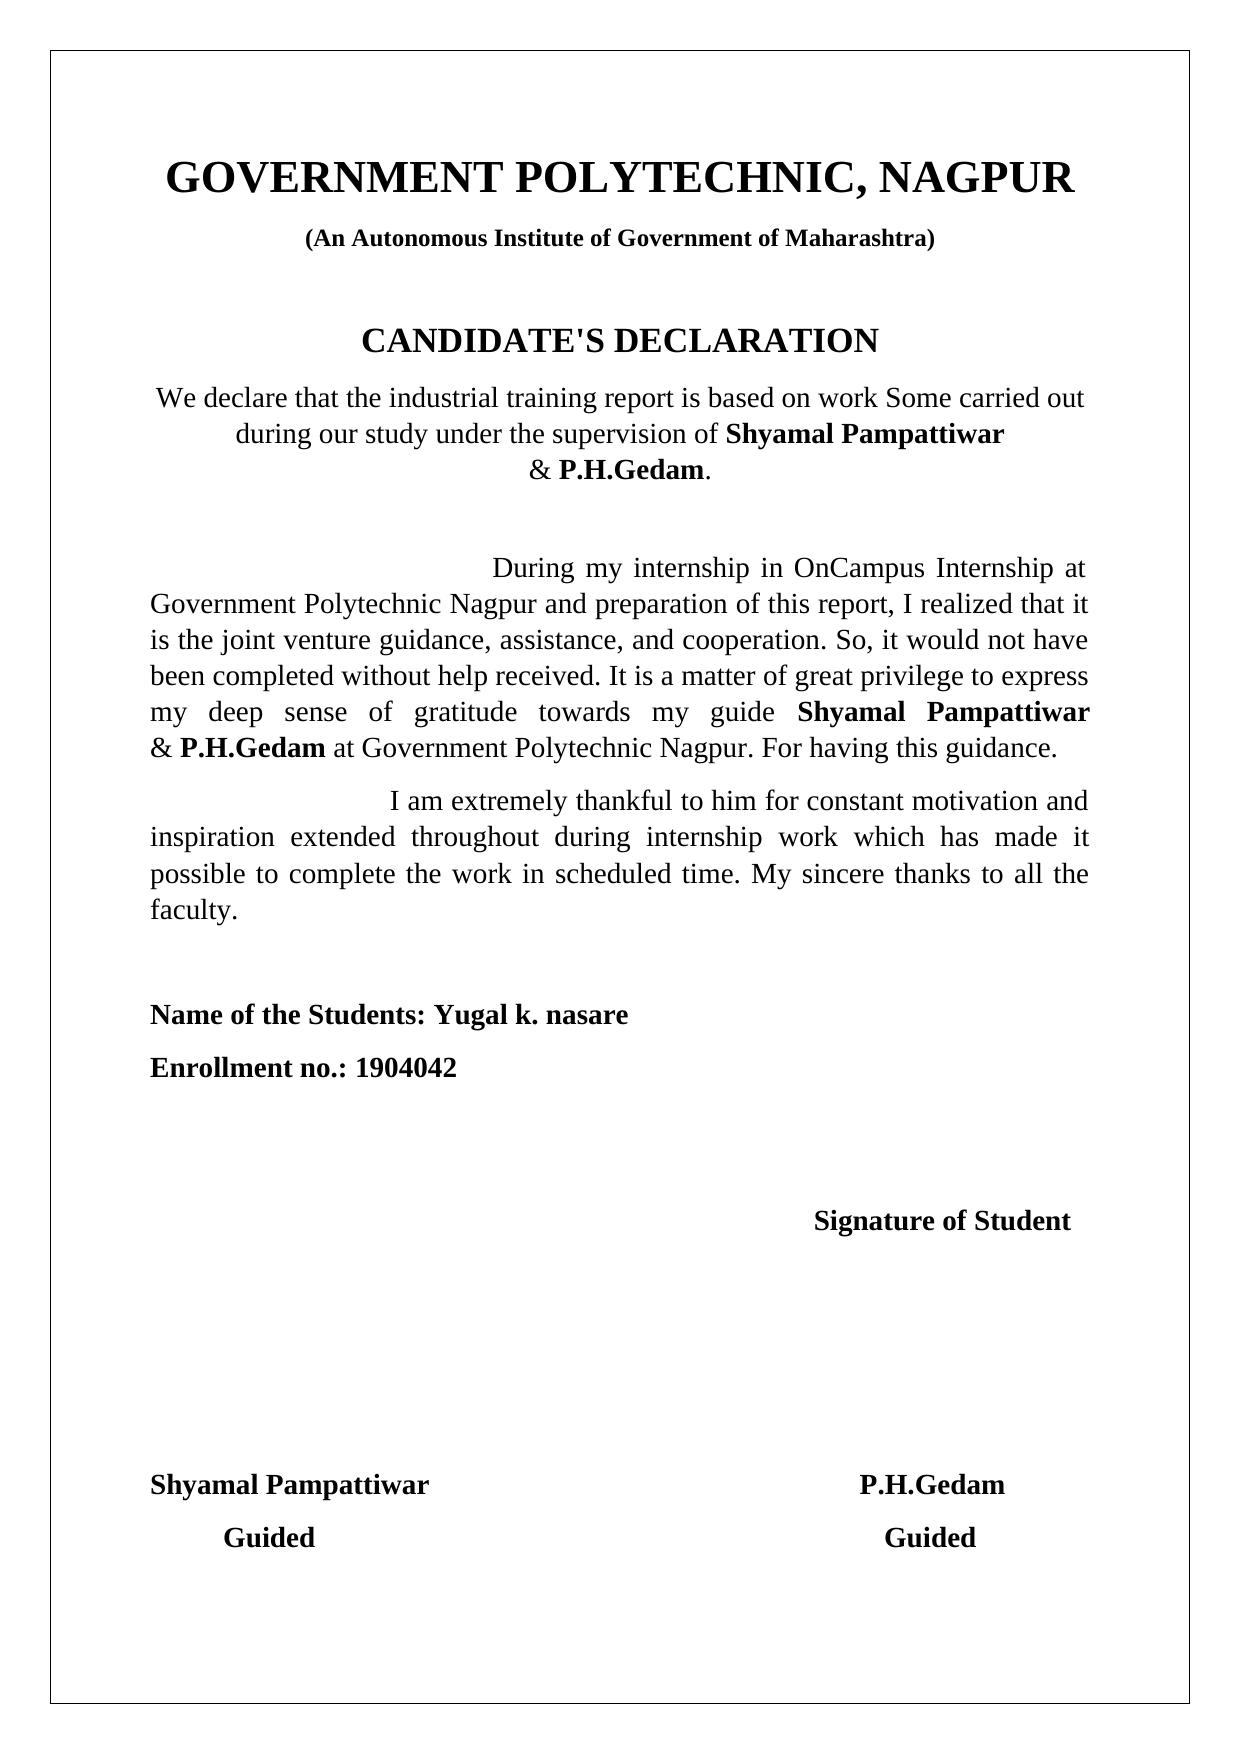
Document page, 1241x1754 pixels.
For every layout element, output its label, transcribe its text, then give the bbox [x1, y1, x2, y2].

text We declare that the industrial training report is based on work Some carried out during our study under the supervision of Shyamal Pampattiwar & P.H.Gedam. [150, 380, 1090, 486]
text (An Autonomous Institute of Government of Maharashtra) [150, 223, 1090, 252]
text Guided Guided [150, 1520, 1090, 1553]
text CANDIDATE'S DECLARATION [150, 319, 1090, 360]
text GOVERNMENT POLYTECHNIC, NAGPUR [150, 150, 1090, 203]
text I am extremely thankful to him for constant motivation and inspiration extended throughout during internship work which has made it possible to complete the work in scheduled time. My sincere thanks to all the faculty. [150, 783, 1090, 925]
text Signature of Student [150, 1203, 1090, 1236]
text Enrollment no.: 1904042 [150, 1050, 1090, 1084]
text Name of the Students: Yugal k. nasare [150, 997, 1090, 1031]
text Shyamal Pampattiwar P.H.Gedam [150, 1467, 1090, 1500]
text During my internship in OnCampus Internship at Government Polytechnic Nagpur and preparation of this report, I realized that it is the joint venture guidance, assistance, and cooperation. So, it would not have been completed without help received. It is a matter of great privilege to express my deep sense of gratitude towards my guide Shyamal Pampattiwar & P.H.Gedam at Government Polytechnic Nagpur. For having this guidance. [150, 550, 1090, 764]
